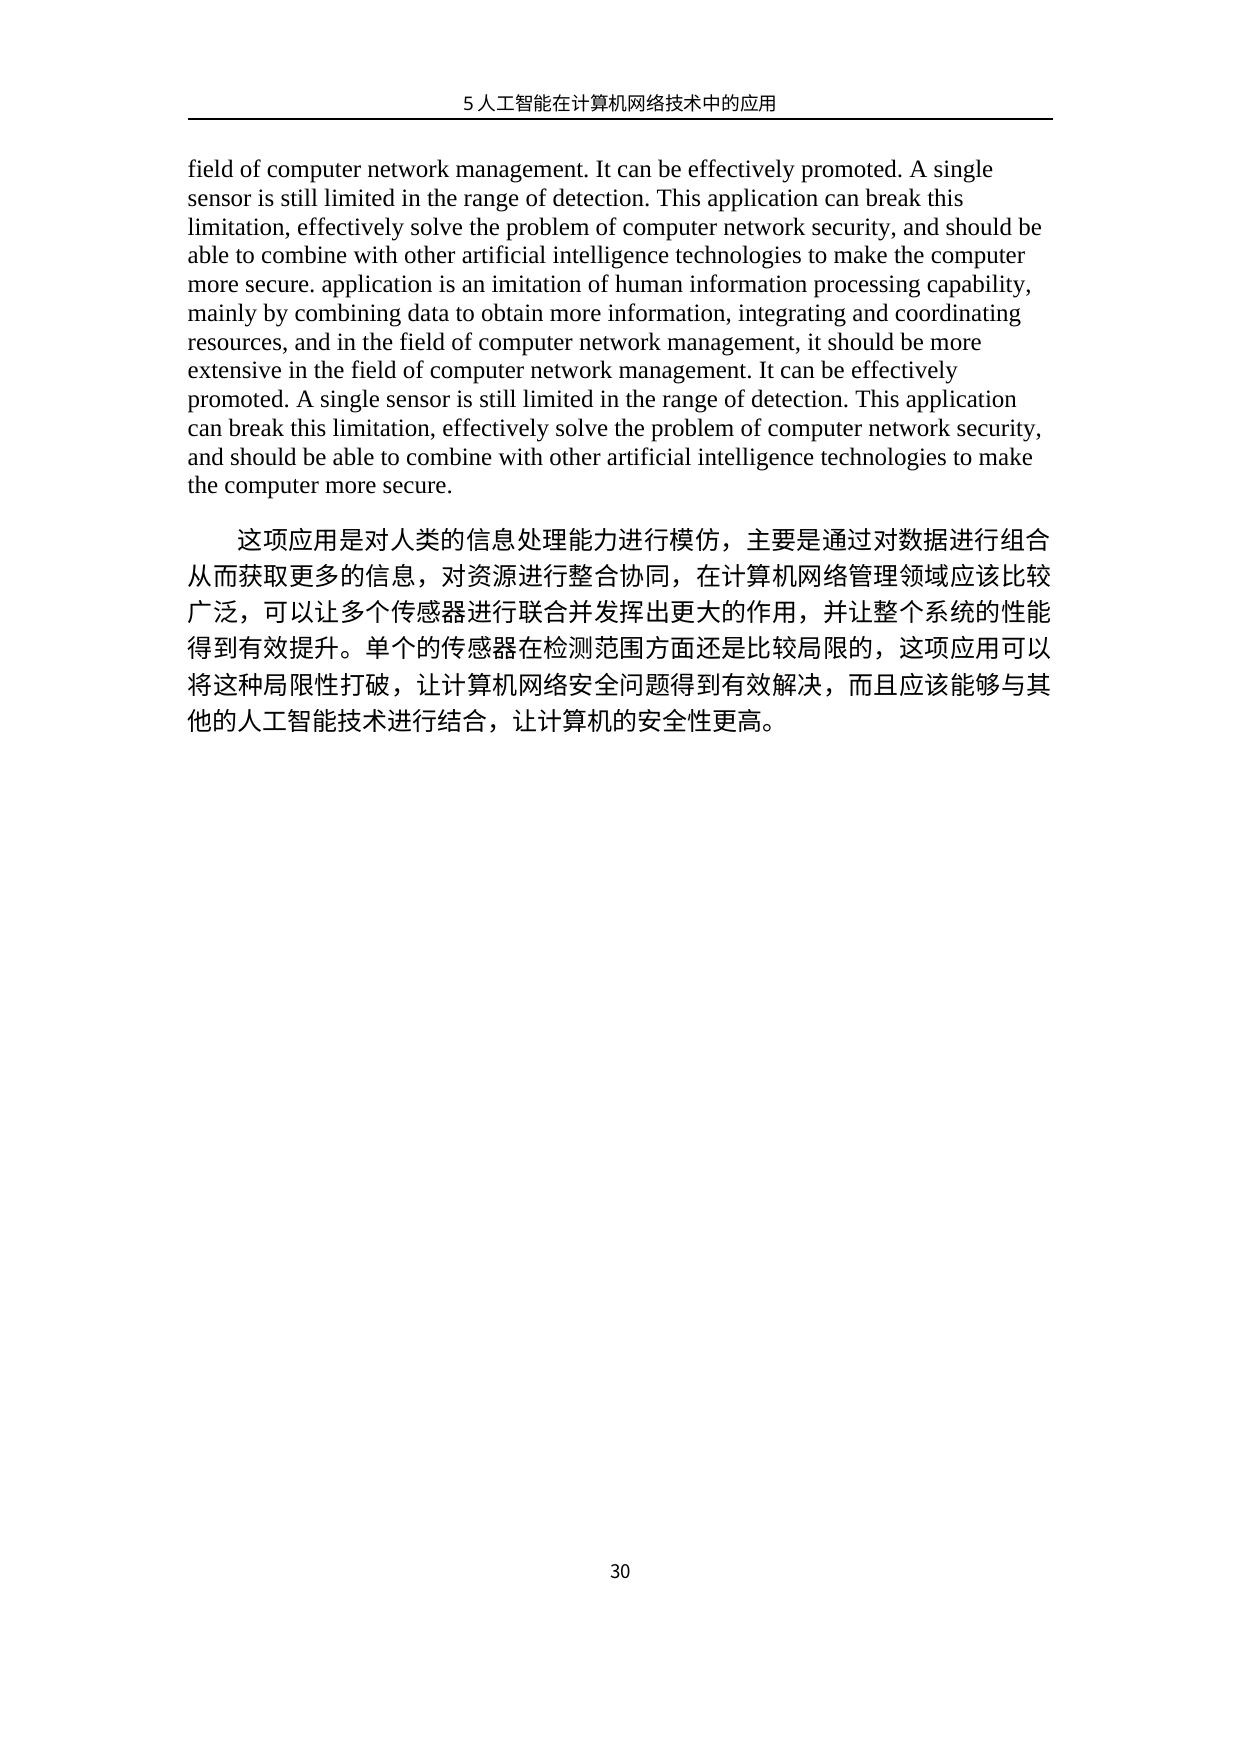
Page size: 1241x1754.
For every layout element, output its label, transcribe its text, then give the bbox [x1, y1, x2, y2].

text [187, 154, 1053, 499]
text 这项应用是对人类的信息处理能力进行模仿，主要是通过对数据进行组合从而获取更多的信息，对资源进行整合协同，在计算机网络管理领域应该比较广泛，可以让多个传感器进行联合并发挥出更大的作用，并让整个系统的性能得到有效提升。单个的传感器在检测范围方面还是比较局限的，这项应用可以将这种局限性打破，让计算机网络安全问题得到有效解决，而且应该能够与其他的人工智能技术进行结合，让计算机的安全性更高。 [187, 520, 1053, 738]
